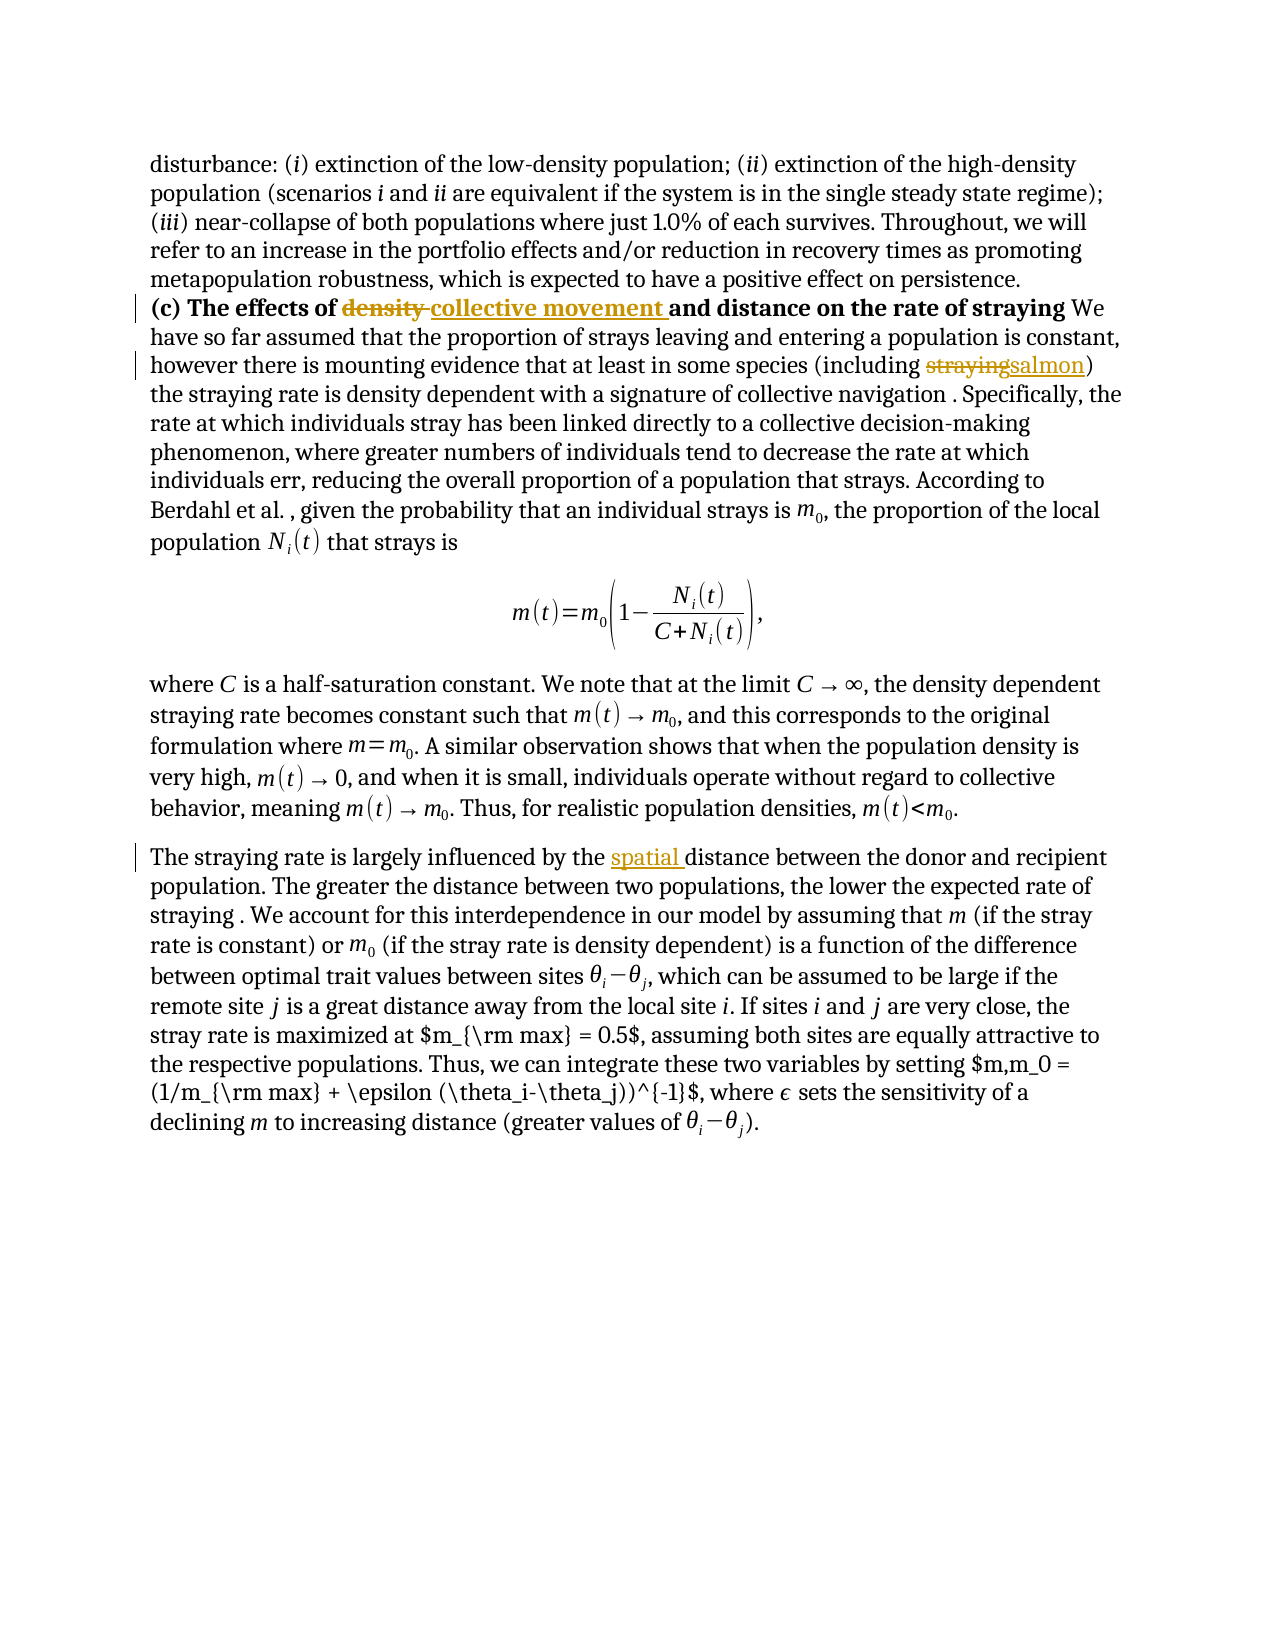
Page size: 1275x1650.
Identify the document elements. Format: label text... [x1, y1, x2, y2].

text where is a half-saturation constant. We note that at the limit , the density dependent straying rate becomes constant such that , and this corresponds to the original formulation where . A similar observation shows that when the population density is very high, , and when it is small, individuals operate without regard to collective behavior, meaning . Thus, for realistic population densities, . [150, 670, 1125, 824]
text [150, 150, 1125, 558]
text The straying rate is largely influenced by the distance between the donor and recipient population. The greater the distance between two populations, the lower the expected rate of straying . We account for this interdependence in our model by assuming that (if the stray rate is constant) or (if the stray rate is density dependent) is a function of the difference between optimal trait values between sites , which can be assumed to be large if the remote site is a great distance away from the local site . If sites and are very close, the stray rate is maximized at $m_{\rm max} = 0.5$, assuming both sites are equally attractive to the respective populations. Thus, we can integrate these two variables by setting $m,m_0 = (1/m_{\rm max} + \epsilon (\theta_i-\theta_j))^{-1}$, where sets the sensitivity of a declining to increasing distance (greater values of ). [150, 843, 1125, 1138]
